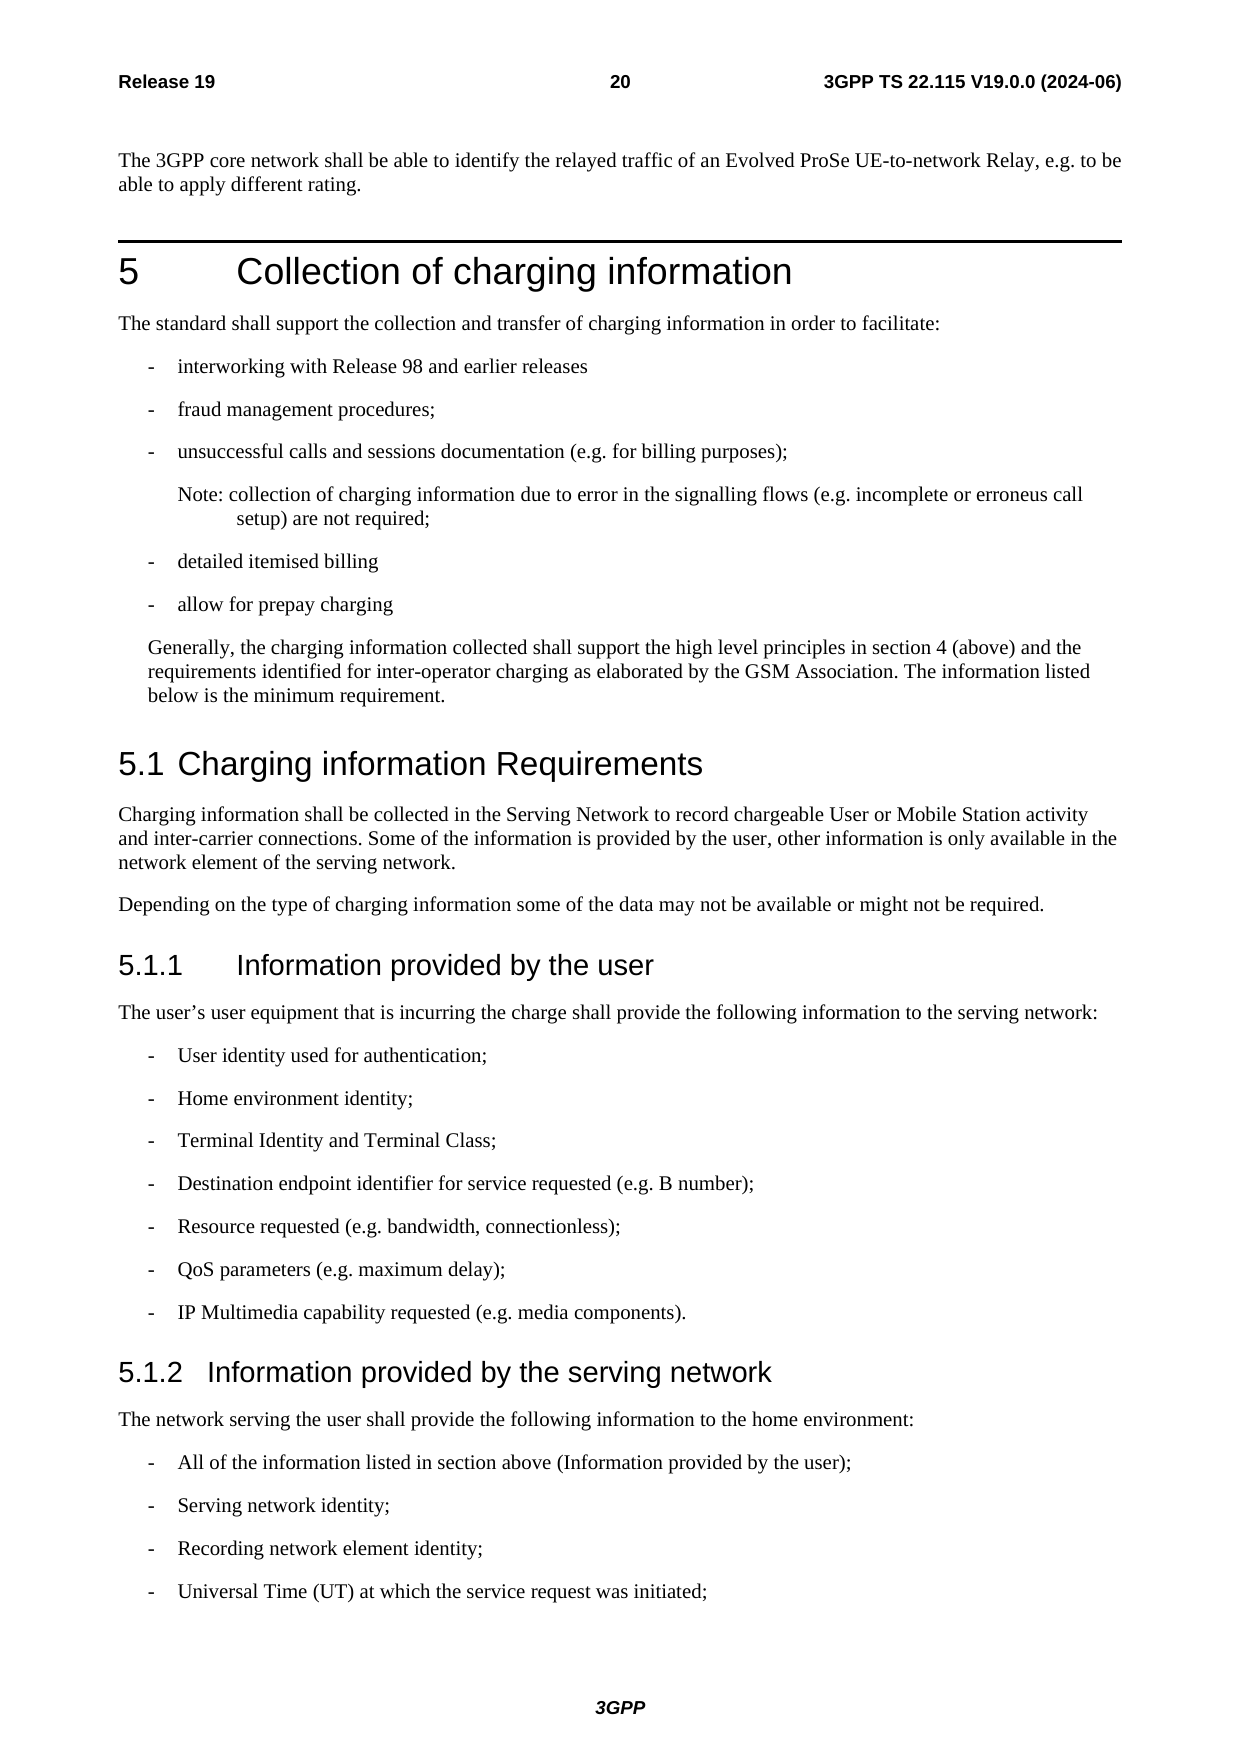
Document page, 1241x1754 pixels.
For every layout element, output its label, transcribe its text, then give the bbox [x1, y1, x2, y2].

text - unsuccessful calls and sessions documentation (e.g. for billing purposes); [148, 439, 1122, 463]
text - Recording network element identity; [148, 1536, 1122, 1560]
subtitle 5.1.1 Information provided by the user [118, 948, 1122, 981]
text - Home environment identity; [148, 1086, 1122, 1110]
subtitle 5 Collection of charging rmation [118, 243, 1122, 292]
text The standard shall support the collection and transfer of charging information in order to facilitate: [118, 311, 1122, 335]
text - Universal Time (UT) at which the service request was initiated; [148, 1578, 1122, 1603]
text The 3GPP core network shall be able to identify the relayed traffic of an Evolved ProSe UE-to-network Relay, e.g. to be able to apply different rating. [118, 148, 1122, 196]
text The network serving the user shall provide the following information to the home environment: [118, 1407, 1122, 1431]
text - allow for prepay charging [148, 592, 1122, 616]
text - interworking with Release 98 and earlier releases [148, 354, 1122, 378]
text Note: collection of charging rmation due to error in the signalling flows (e.g. incomplete or erroneus call setup) are not required; [177, 482, 1122, 530]
text - detailed itemised billing [148, 549, 1122, 573]
text - fraud management procedures; [148, 396, 1122, 421]
text - Resource requested (e.g. bandwidth, connectionless); [148, 1214, 1122, 1238]
subtitle 5.1.2 Information provided by the serving network [118, 1355, 1122, 1388]
text - Terminal Identity and Terminal Class; [148, 1128, 1122, 1152]
text Generally, the charging information collected shall support the high level principles in section 4 (above) and the requirements identified for inter-operator charging as elaborated by the GSM Association. The information listed below is the minimum requirement. [148, 634, 1122, 707]
text - QoS parameters (e.g. maximum delay); [148, 1257, 1122, 1281]
text Depending on the type of charging information some of the data may not be available or might not be required. [118, 892, 1122, 916]
text - IP Multimedia capability requested (e.g. media components). [148, 1300, 1122, 1324]
text Charging information shall be collected in the Serving Network to record chargeable User or Mobile Station activity and inter-carrier connections. Some of the information is provided by the user, other information is only available in the network element of the serving network. [118, 801, 1122, 874]
text The user’s user equipment that is incurring the charge shall provide the following information to the serving network: [118, 1000, 1122, 1024]
text - User identity used for authentication; [148, 1043, 1122, 1067]
text - Serving network identity; [148, 1493, 1122, 1517]
text - All of the information listed in section above (Information provided by the user); [148, 1450, 1122, 1474]
subtitle 5.1 Charging rmation Requirements [118, 744, 1122, 783]
text - Destination endpoint identifier for service requested (e.g. B number); [148, 1171, 1122, 1195]
